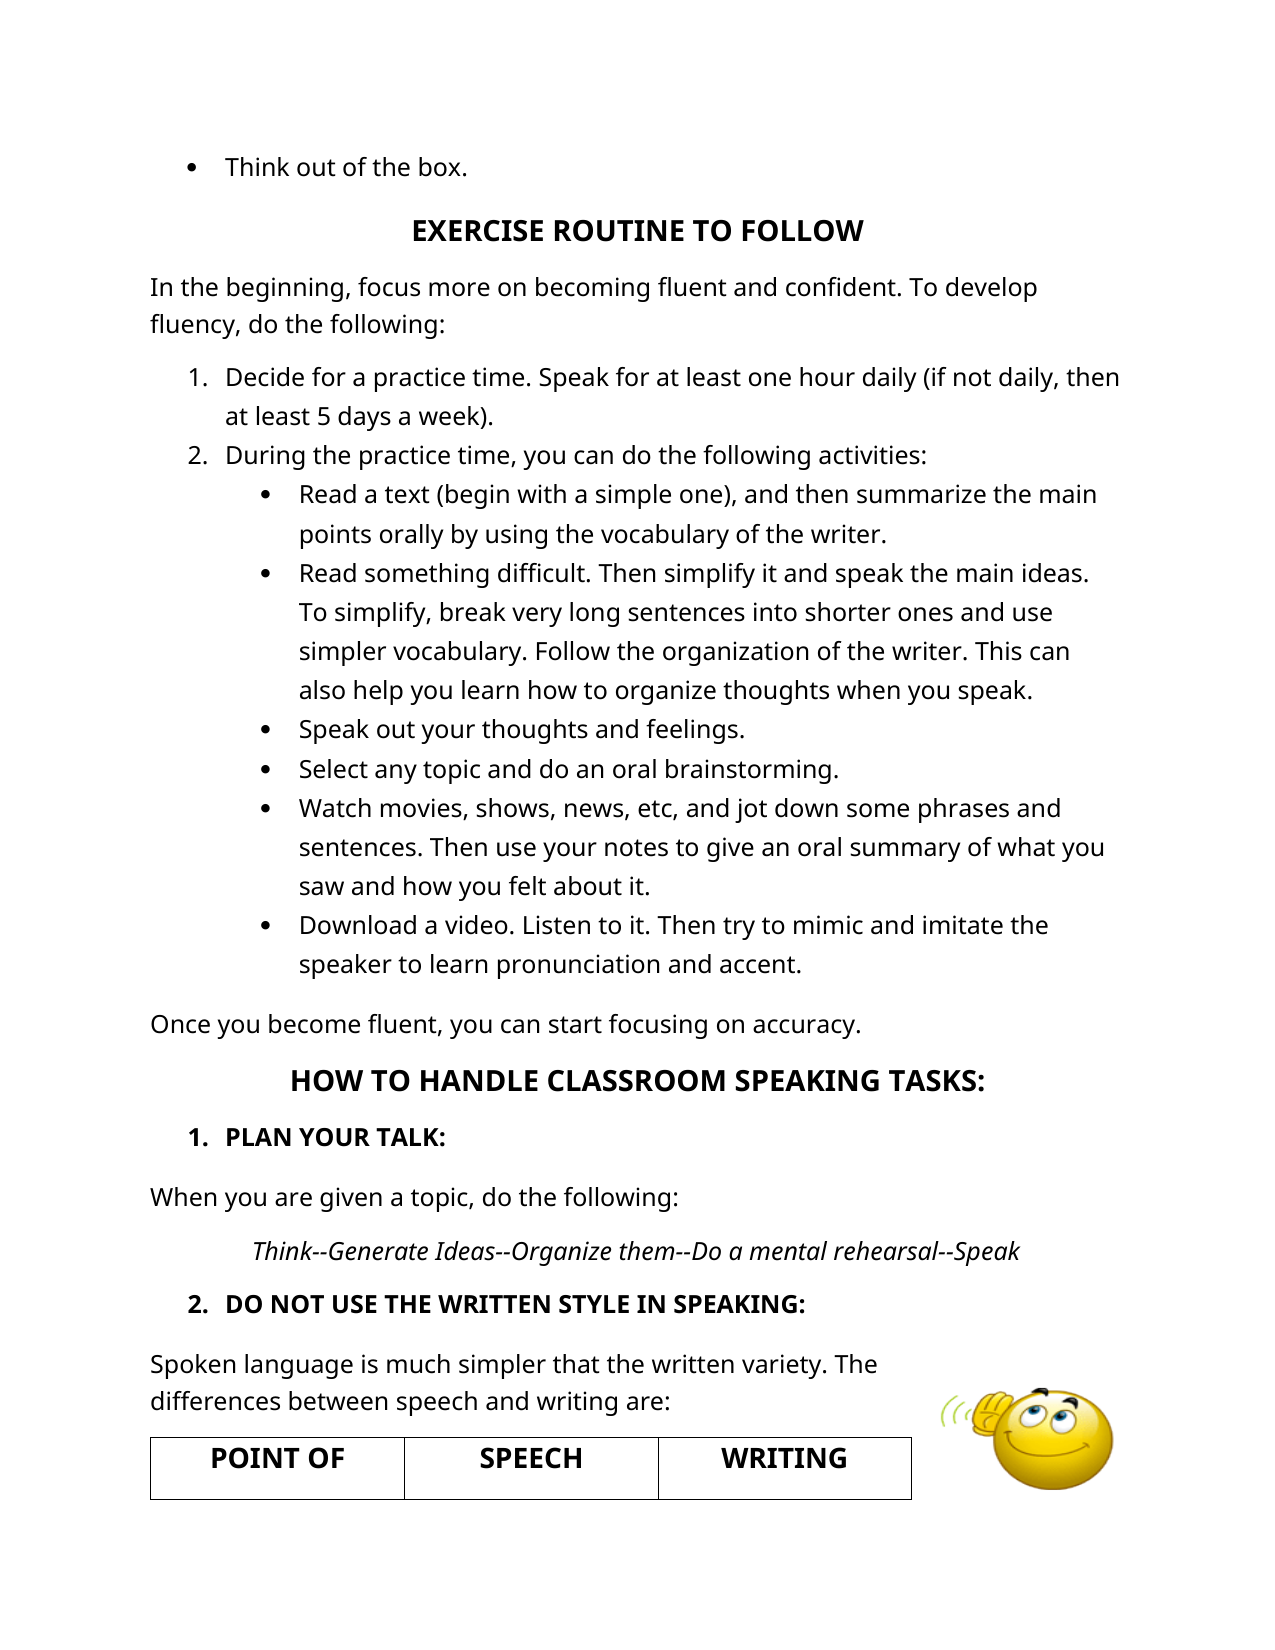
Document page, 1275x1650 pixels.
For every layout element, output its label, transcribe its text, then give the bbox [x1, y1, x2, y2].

list DO NOT USE THE WRITTEN STYLE IN SPEAKING: [187, 1287, 1125, 1321]
list Read a text (begin with a simple one), and then summarize the main points orally by using the vocabulary of the writer. [261, 477, 1125, 550]
text EXERCISE ROUTINE TO FOLLOW [150, 210, 1125, 250]
table_header WRITING [659, 1438, 911, 1499]
list Decide for a practice time. Speak for at least one hour daily (if not daily, then at least 5 days a week). [187, 360, 1125, 433]
picture [929, 1378, 1125, 1500]
list Download a video. Listen to it. Then try to mimic and imitate the speaker to learn pronunciation and accent. [261, 908, 1125, 981]
text HOW TO HANDLE CLASSROOM SPEAKING TASKS: [150, 1061, 1125, 1100]
text Think--Generate Ideas--Organize them--Do a mental rehearsal--Speak [150, 1233, 1125, 1268]
text When you are given a topic, do the following: [150, 1180, 1125, 1214]
table_header POINT OF DIFFERENCE [151, 1438, 404, 1499]
table_header SPEECH [405, 1438, 658, 1499]
list Watch movies, shows, news, etc, and jot down some phrases and sentences. Then use your notes to give an oral summary of what you saw and how you felt about it. [261, 791, 1125, 903]
text Once you become fluent, you can start focusing on accuracy. [150, 1007, 1125, 1041]
list During the practice time, you can do the following activities: [187, 438, 1125, 472]
list Think out of the box. [187, 150, 1125, 184]
list Select any topic and do an oral brainstorming. [261, 751, 1125, 785]
list PLAN YOUR TALK: [187, 1120, 1125, 1154]
text In the beginning, focus more on becoming fluent and confident. To develop fluency, do the following: [150, 269, 1125, 340]
list Read something difficult. Then simplify it and speak the main ideas. To simplify, break very long sentences into shorter ones and use simpler vocabulary. Follow the organization of the writer. This can also help you learn how to organize thoughts when you speak. [261, 556, 1125, 707]
text Spoken language is much simpler that the written variety. The differences between speech and writing are: [150, 1347, 1125, 1418]
list Speak out your thoughts and feelings. [261, 712, 1125, 746]
